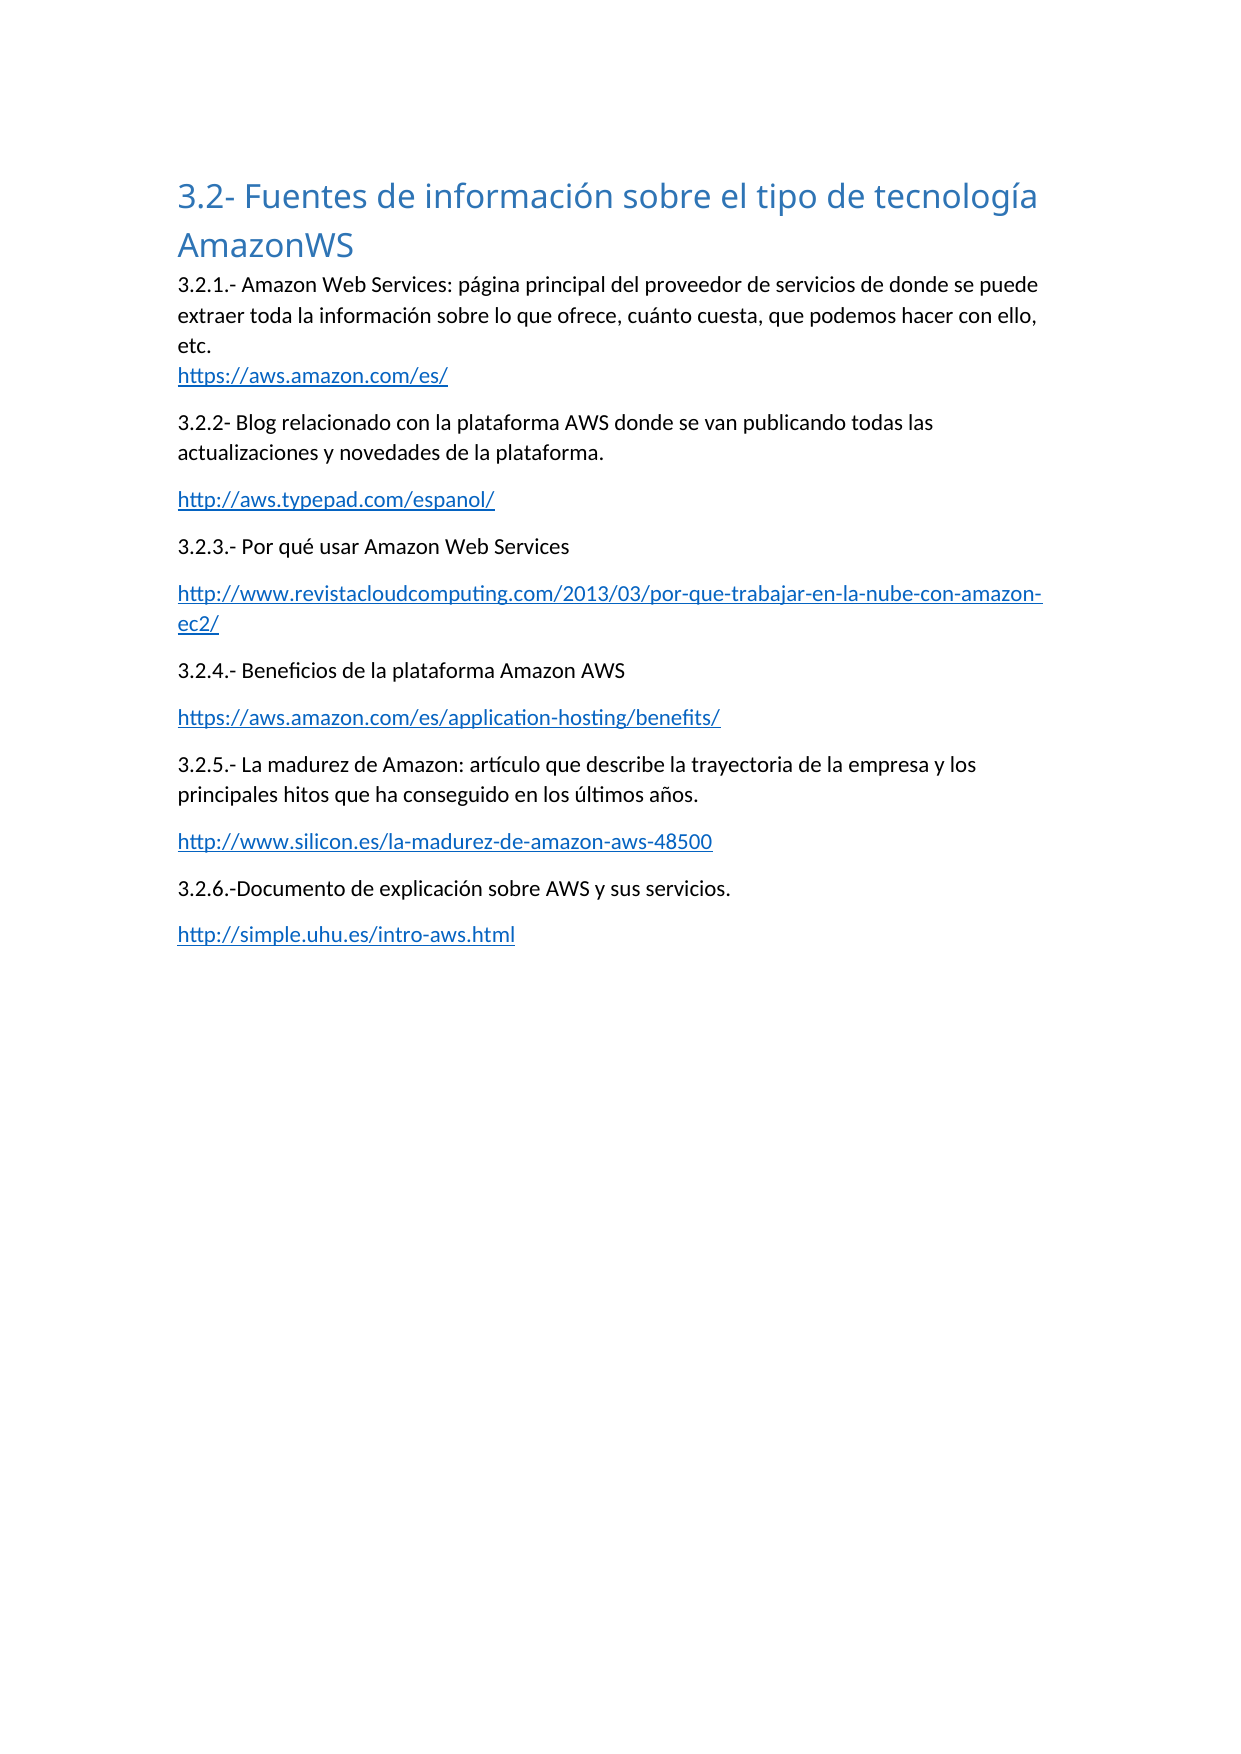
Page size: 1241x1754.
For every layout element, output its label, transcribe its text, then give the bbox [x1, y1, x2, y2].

text 3.2.2- Blog relacionado con la plataforma AWS donde se van publicando todas las actualizaciones y novedades de la plataforma. [177, 408, 1063, 466]
text http://www.silicon.es/la-madurez-de-amazon-aws-48500 [177, 827, 1063, 855]
text 3.2.1.- Amazon Web Services: página principal del proveedor de servicios de donde se puede extraer toda la información sobre lo que ofrece, cuánto cuesta, que podemos hacer con ello, etc. https://aws.amazon.com/es/ [177, 271, 1063, 389]
text http://simple.uhu.es/intro-aws.html [177, 921, 1063, 948]
text 3.2.5.- La madurez de Amazon: artículo que describe la trayectoria de la empresa y los principales hitos que ha conseguido en los últimos años. [177, 750, 1063, 808]
text https://aws.amazon.com/es/application-hosting/benefits/ [177, 703, 1063, 731]
subtitle 3.2- Fuentes de información sobre el tipo de tecnología AmazonWS [177, 173, 1063, 267]
text 3.2.4.- Beneficios de la plataforma Amazon AWS [177, 656, 1063, 684]
text 3.2.6.-Documento de explicación sobre AWS y sus servicios. [177, 874, 1063, 902]
text http://aws.typepad.com/espanol/ [177, 485, 1063, 513]
text http://www.revistacloudcomputing.com/2013/03/por-que-trabajar-en-la-nube-con-amazon-ec2/ [177, 579, 1063, 637]
text 3.2.3.- Por qué usar Amazon Web Services [177, 532, 1063, 560]
